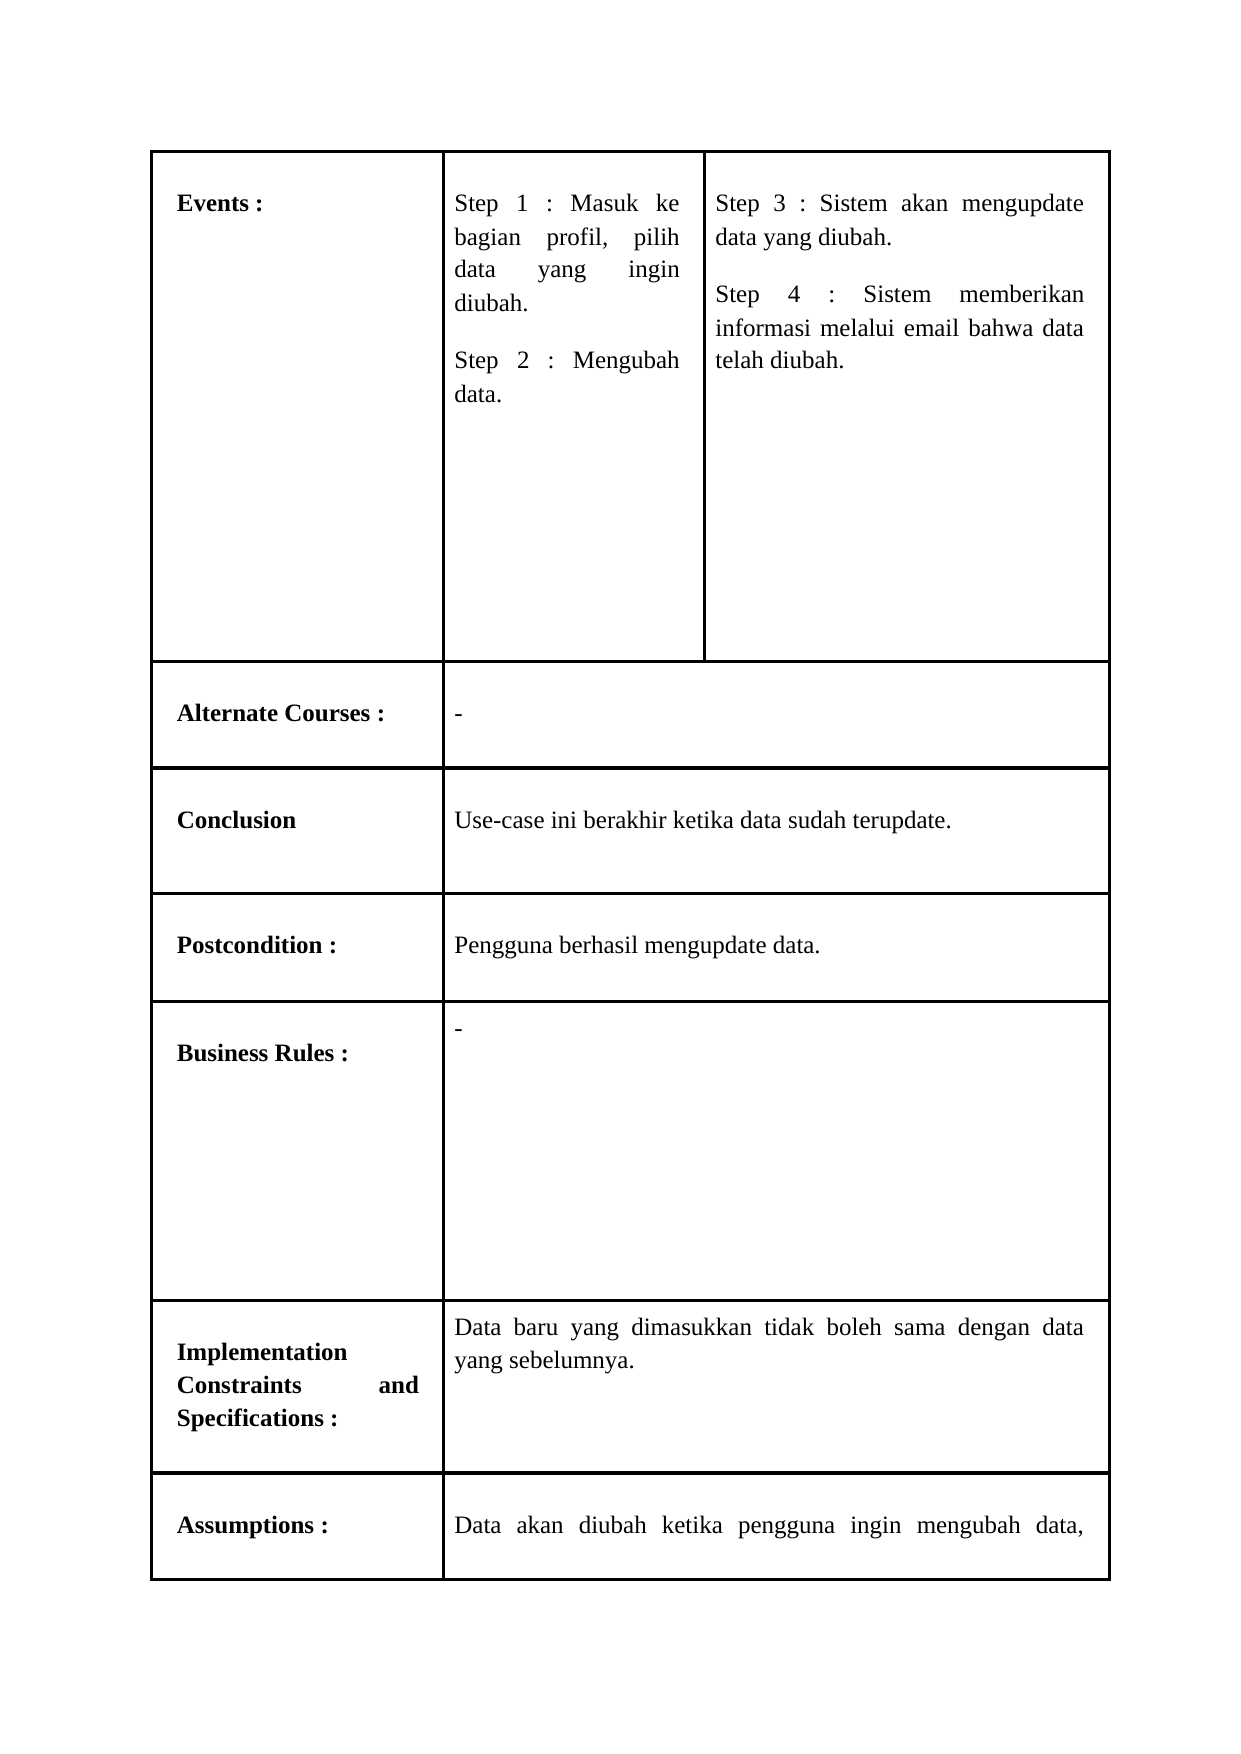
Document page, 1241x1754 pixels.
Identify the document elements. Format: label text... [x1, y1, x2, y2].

table_cell Conclusion [153, 770, 442, 892]
table_cell Assumptions : [153, 1475, 442, 1578]
table_cell Step 3 : Sistem akan mengupdate data yang diubah. Step 4 : Sistem memberikan informasi melalui email bahwa data telah diubah. [706, 153, 1108, 660]
table_cell Business Rules : [153, 1003, 442, 1299]
table_cell Implementation Constraints and Specifications : [153, 1302, 442, 1471]
table_cell Typical course of Events : [153, 153, 442, 660]
table_cell Use-case ini berakhir ketika data sudah terupdate. [445, 770, 1108, 892]
table_cell Alternate Courses : [153, 663, 442, 766]
table_cell Postcondition : [153, 895, 442, 1000]
table_cell - [445, 1003, 1108, 1299]
table_cell Data akan diubah ketika pengguna ingin mengubah data, seperti alamat. [445, 1475, 1108, 1578]
table_cell Pengguna berhasil mengupdate data. [445, 895, 1108, 1000]
table_cell - [445, 663, 1108, 766]
table_cell Step 1 : Masuk ke bagian profil, pilih data yang ingin diubah. Step 2 : Mengubah data. [445, 153, 703, 660]
table_cell Data baru yang dimasukkan tidak boleh sama dengan data yang sebelumnya. [445, 1302, 1108, 1471]
